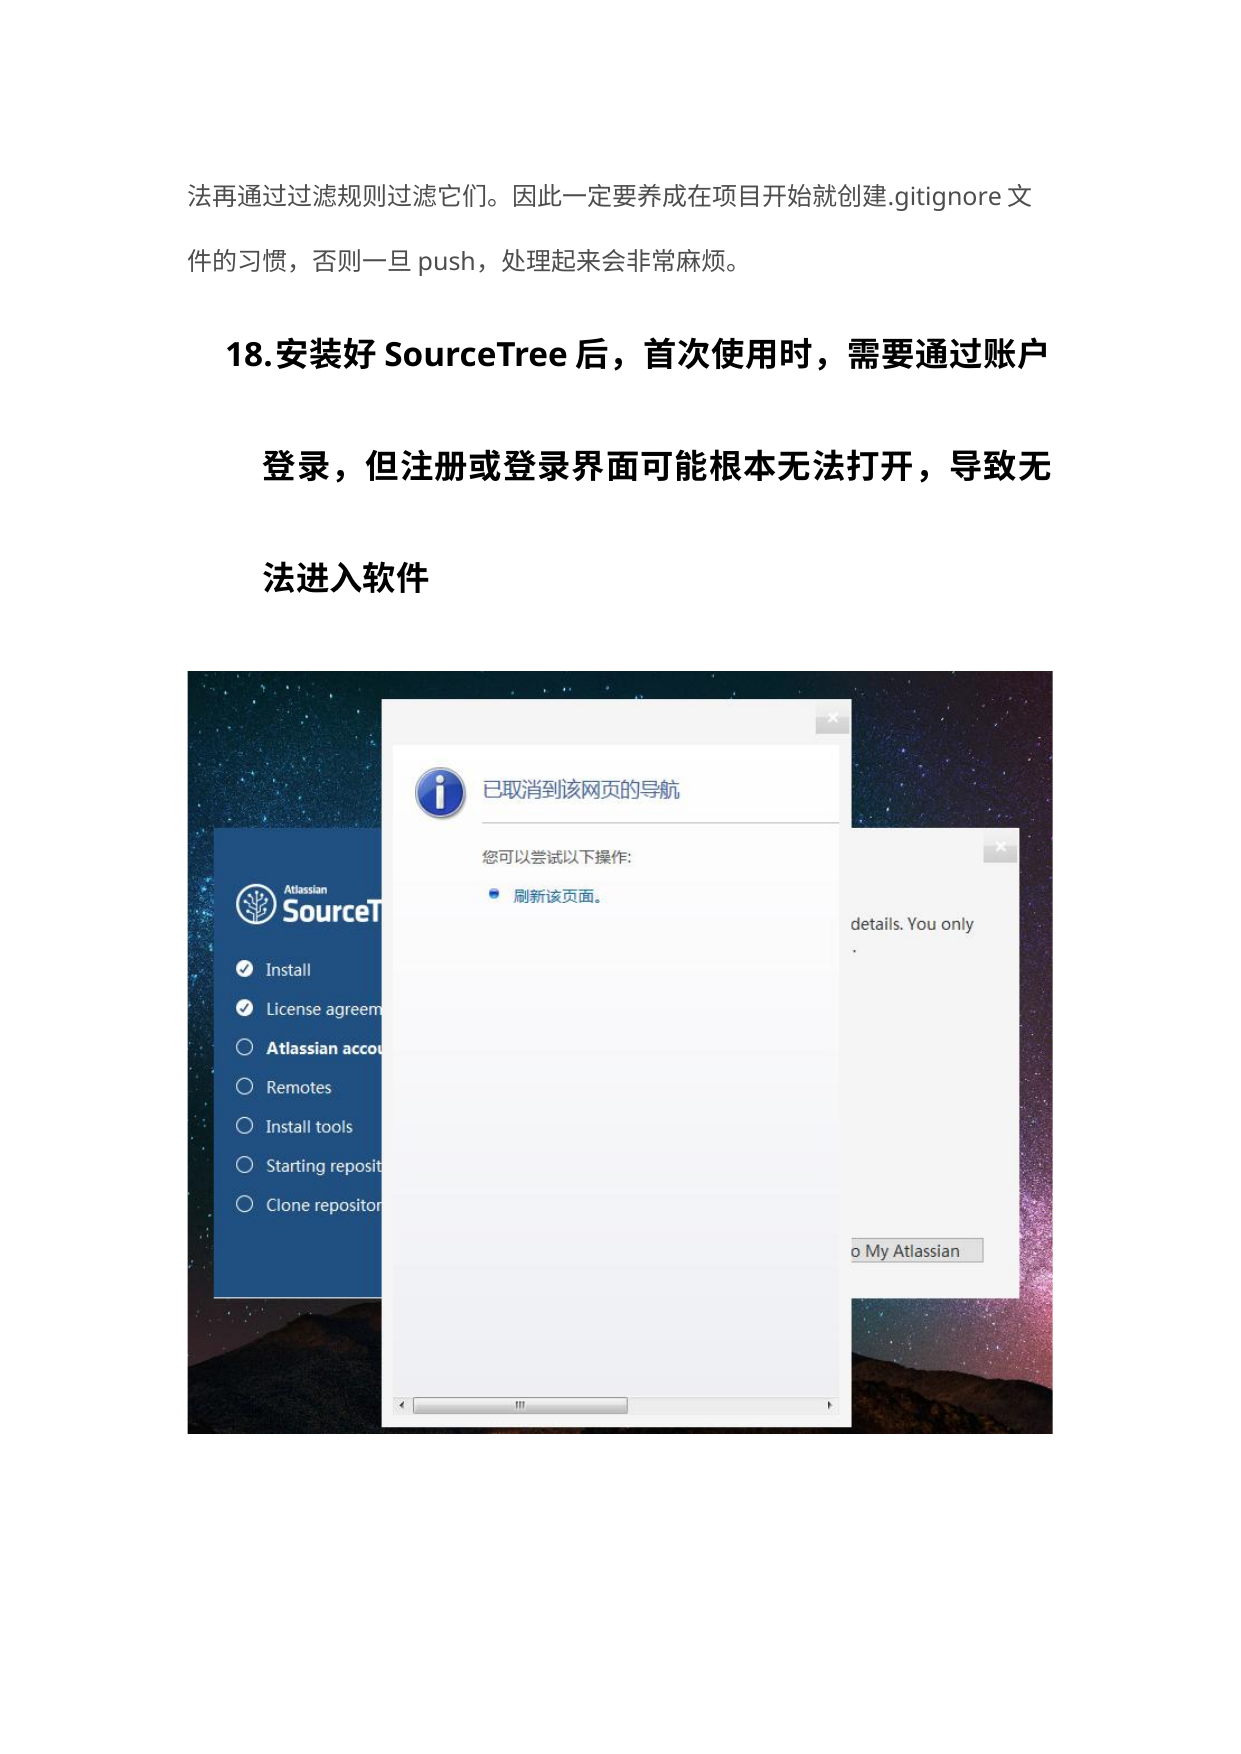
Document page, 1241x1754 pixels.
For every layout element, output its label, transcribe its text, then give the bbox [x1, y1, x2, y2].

subtitle 安装好SourceTree后，首次使用时，需要通过账户登录，但注册或登录界面可能根本无法打开，导致无法进入软件 [225, 319, 1053, 609]
picture [187, 671, 1053, 1434]
